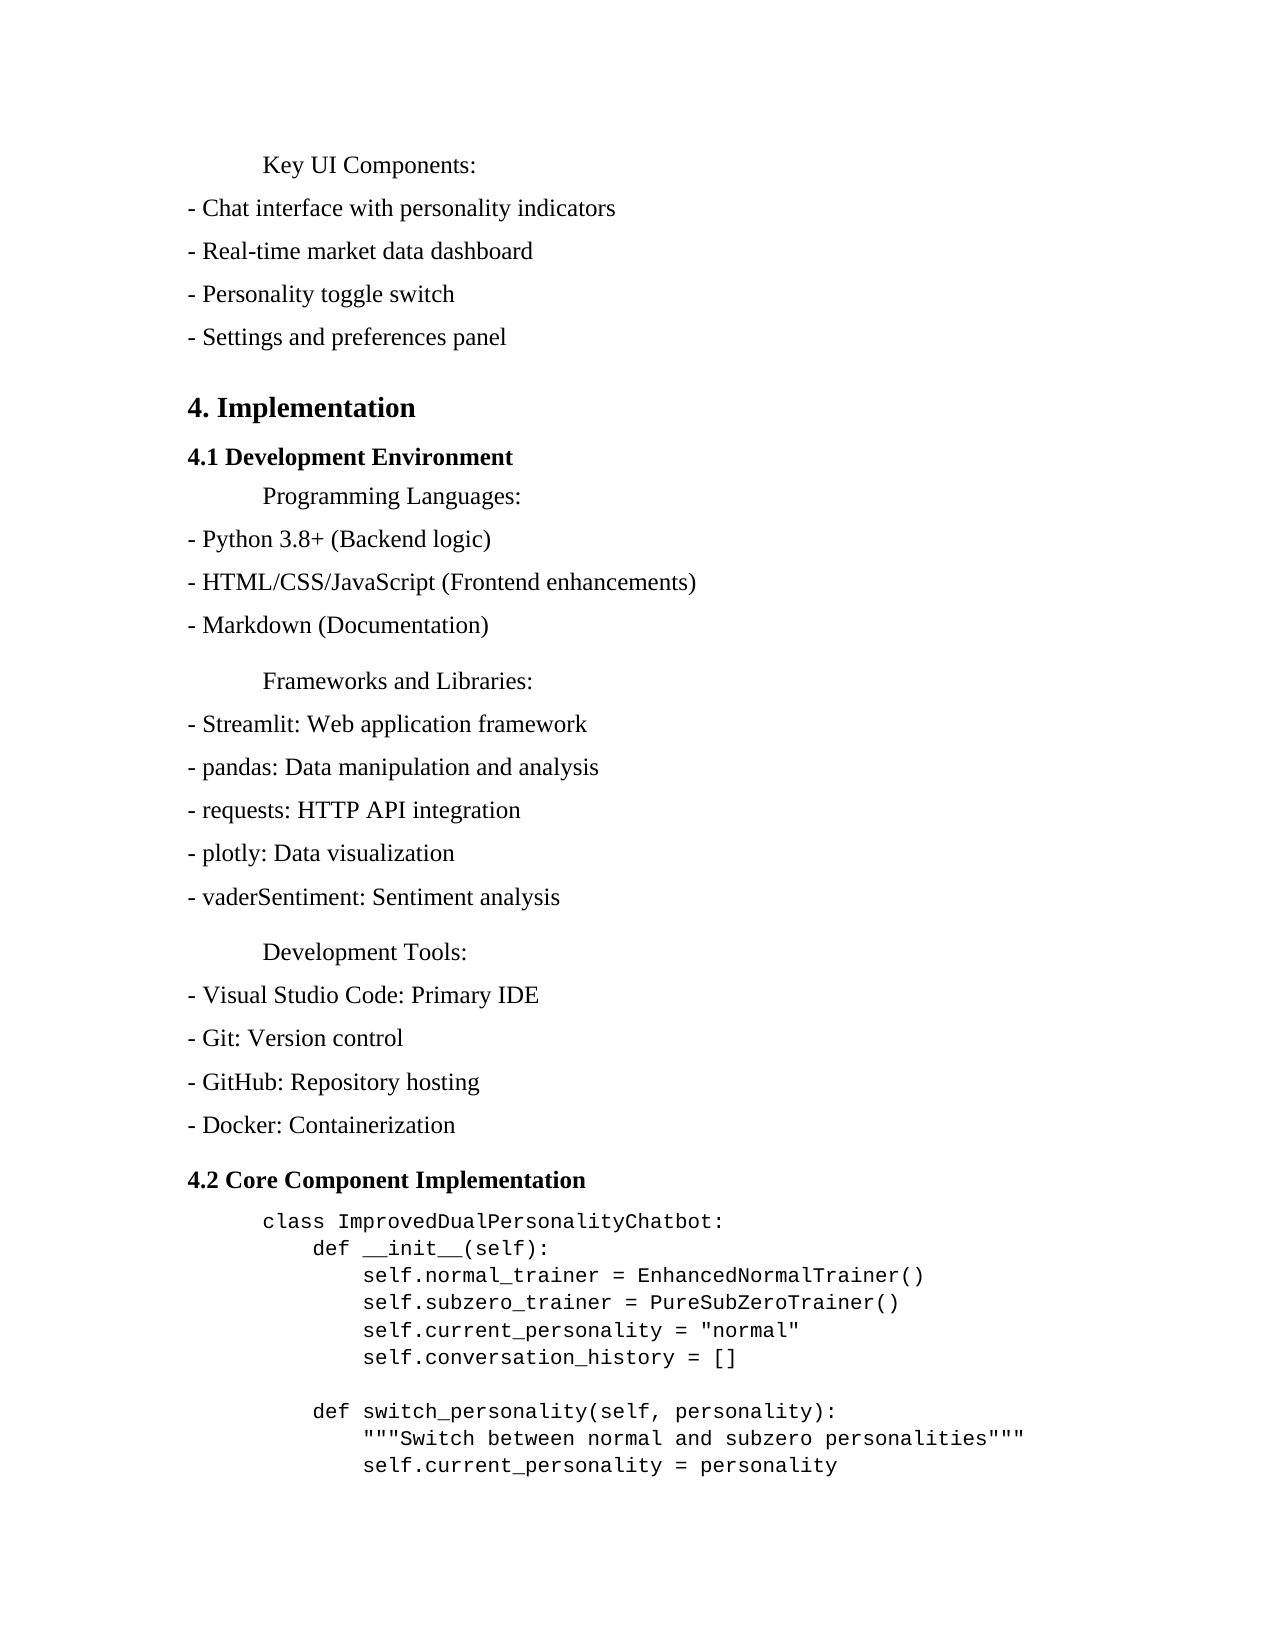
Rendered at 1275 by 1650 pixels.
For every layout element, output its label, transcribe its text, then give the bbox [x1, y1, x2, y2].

subtitle 4. Implementation [187, 391, 1125, 424]
text Frameworks and Libraries: - Streamlit: Web application framework - pandas: Data manipulation and analysis - requests: HTTP API integration - plotly: Data visualization - vaderSentiment: Sentiment analysis [187, 666, 1125, 910]
subtitle 4.2 Core Component Implementation [187, 1165, 1125, 1194]
text Development Tools: - Visual Studio Code: Primary IDE - Git: Version control - GitHub: Repository hosting - Docker: Containerization [187, 937, 1125, 1138]
text Key UI Components: - Chat interface with personality indicators - Real-time market data dashboard - Personality toggle switch - Settings and preferences panel [187, 150, 1125, 351]
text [262, 1211, 1125, 1479]
subtitle 4.1 Development Environment [187, 442, 1125, 470]
text Programming Languages: - Python 3.8+ (Backend logic) - HTML/CSS/JavaScript (Frontend enhancements) - Markdown (Documentation) [187, 481, 1125, 639]
